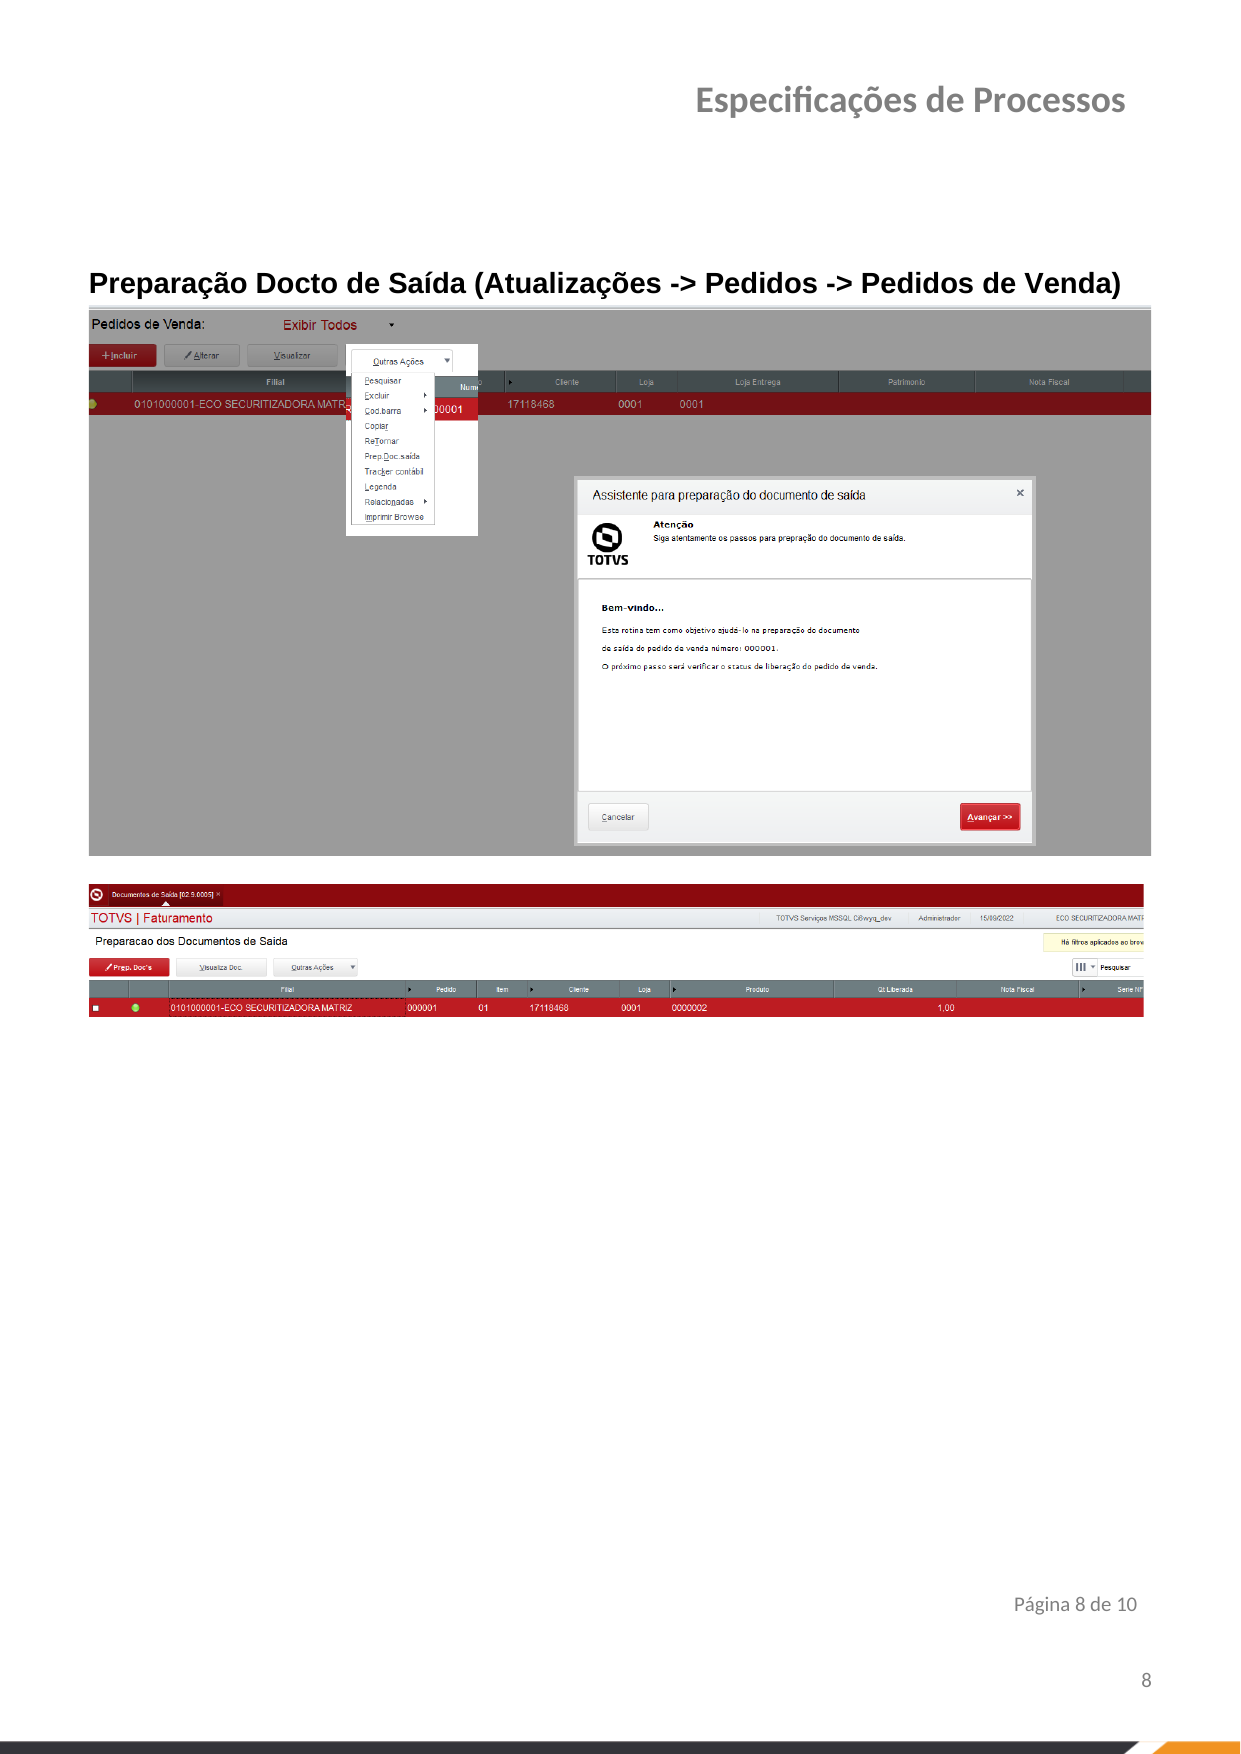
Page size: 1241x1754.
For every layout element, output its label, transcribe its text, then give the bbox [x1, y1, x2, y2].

picture [88, 884, 1144, 1059]
title Preparação Docto de Saída (Atualizações -> Pedidos -> Pedidos de Venda) [89, 266, 1152, 299]
picture [0, 1642, 1241, 1754]
picture [88, 305, 1152, 856]
